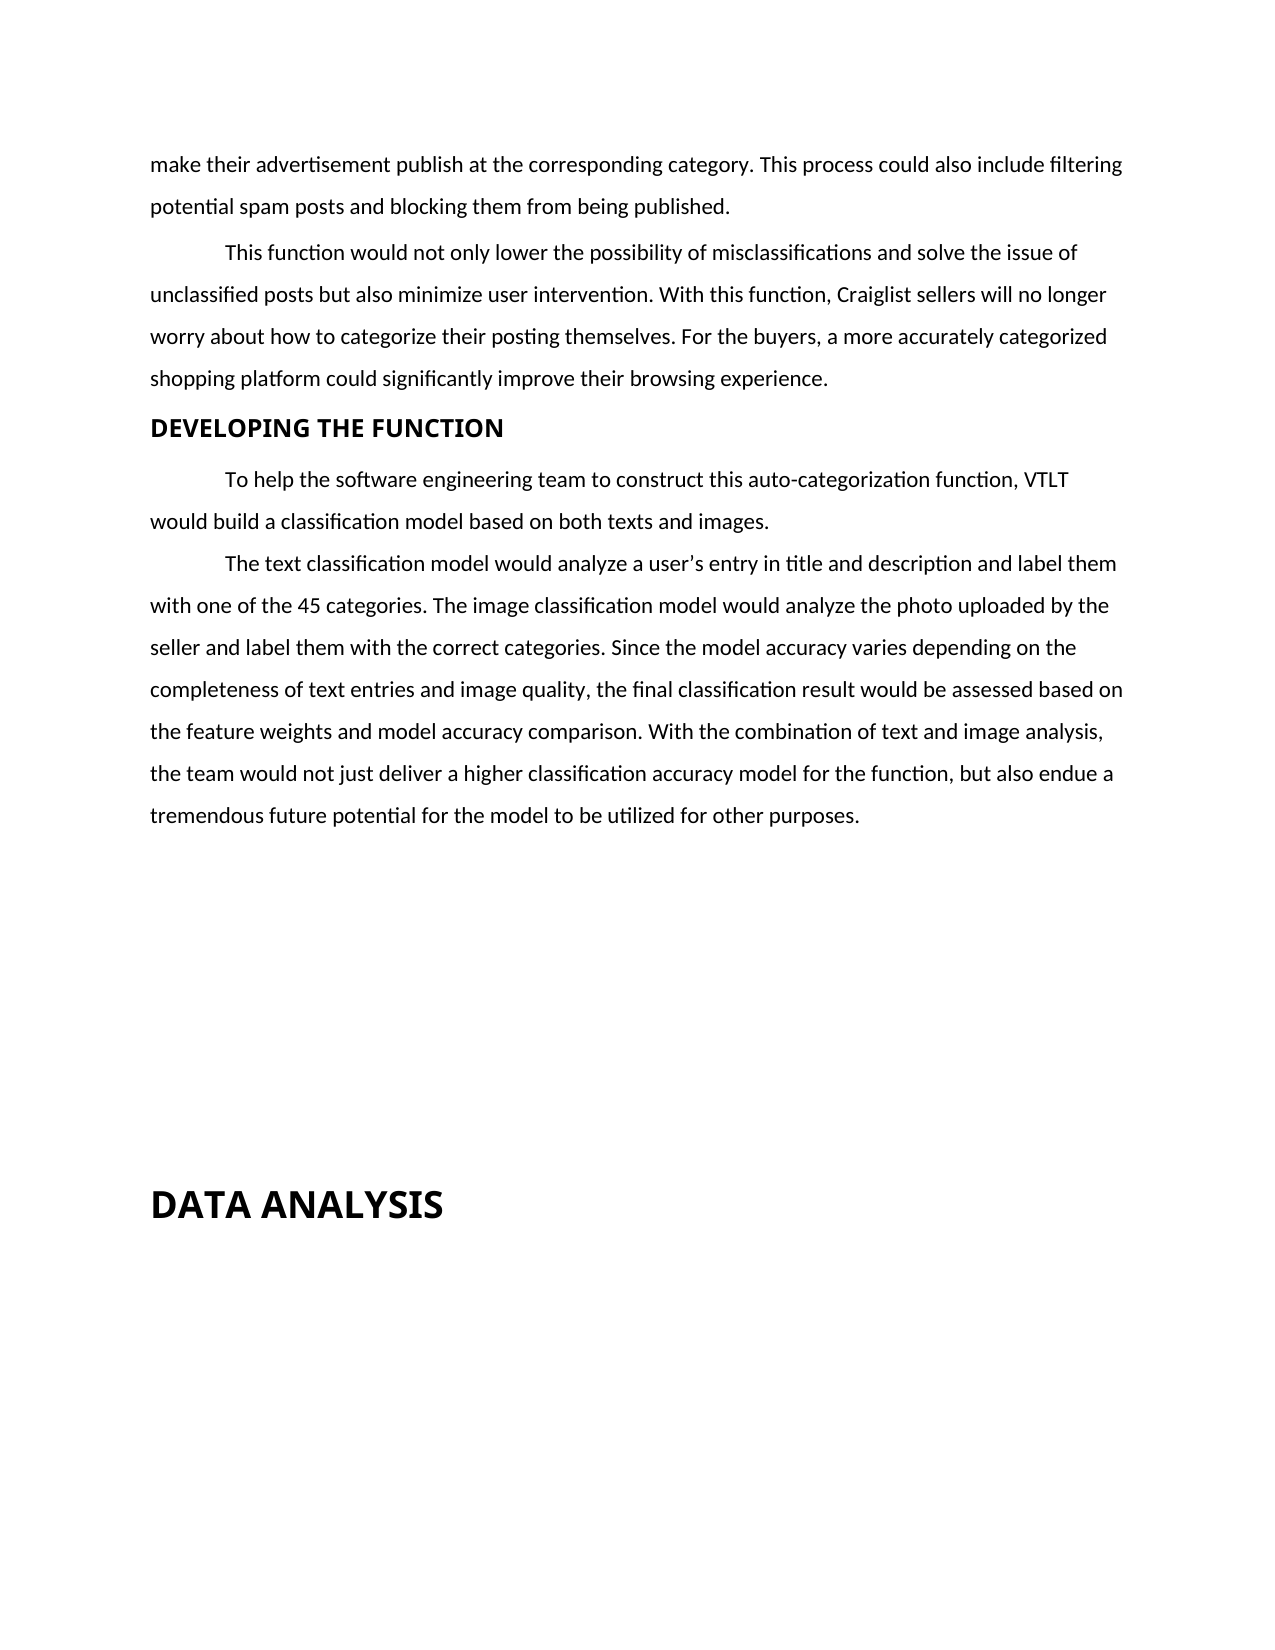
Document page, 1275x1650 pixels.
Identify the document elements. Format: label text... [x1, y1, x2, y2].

subtitle Data Analysis [150, 1178, 1125, 1229]
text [150, 150, 1125, 220]
text The text classification model would analyze a user’s entry in title and description and label them with one of the 45 categories. The image classification model would analyze the photo uploaded by the seller and label them with the correct categories. Since the model accuracy varies depending on the completeness of text entries and image quality, the final classification result would be assessed based on the feature weights and model accuracy comparison. With the combination of text and image analysis, the team would not just deliver a higher classification accuracy model for the function, but also endue a tremendous future potential for the model to be utilized for other purposes. [150, 549, 1125, 829]
text DEVELOPING THE FUNCTION [150, 410, 1125, 444]
text This function would not only lower the possibility of misclassifications and solve the issue of unclassified posts but also minimize user intervention. With this function, Craiglist sellers will no longer worry about how to categorize their posting themselves. For the buyers, a more accurately categorized shopping platform could significantly improve their browsing experience. [150, 238, 1125, 392]
text To help the software engineering team to construct this auto-categorization function, VTLT would build a classification model based on both texts and images. [150, 465, 1125, 535]
